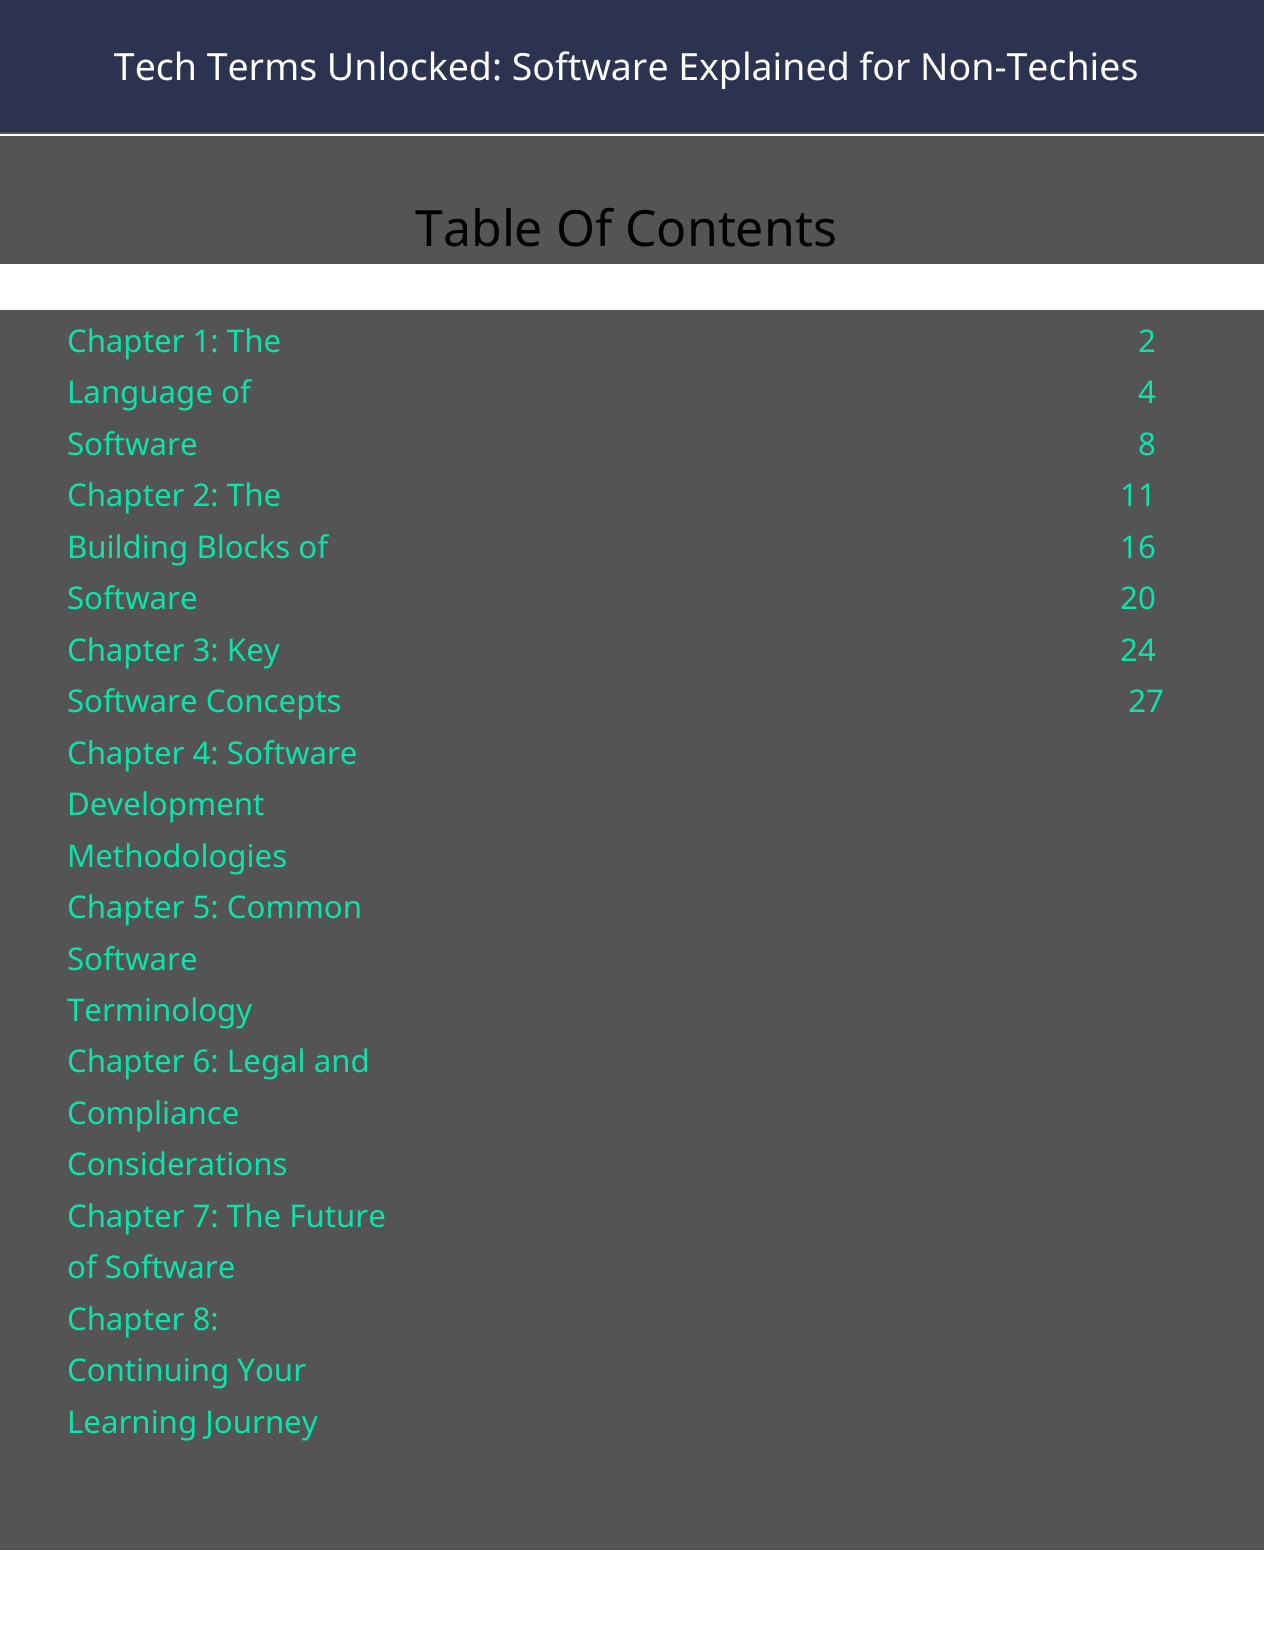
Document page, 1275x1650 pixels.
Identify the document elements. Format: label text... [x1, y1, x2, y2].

table_header Table Of Contents [0, 136, 1264, 264]
table_header 2 4 8 11 16 20 24 27 [626, 310, 1264, 1550]
table_header Chapter 1: The Language of Software Chapter 2: The Building Blocks of Software Chapter 3: Key Software Concepts Chapter 4: Software Development Methodologies Chapter 5: Common Software Terminology Chapter 6: Legal and Compliance Considerations Chapter 7: The Future of Software Chapter 8: Continuing Your Learning Journey [0, 310, 626, 1550]
